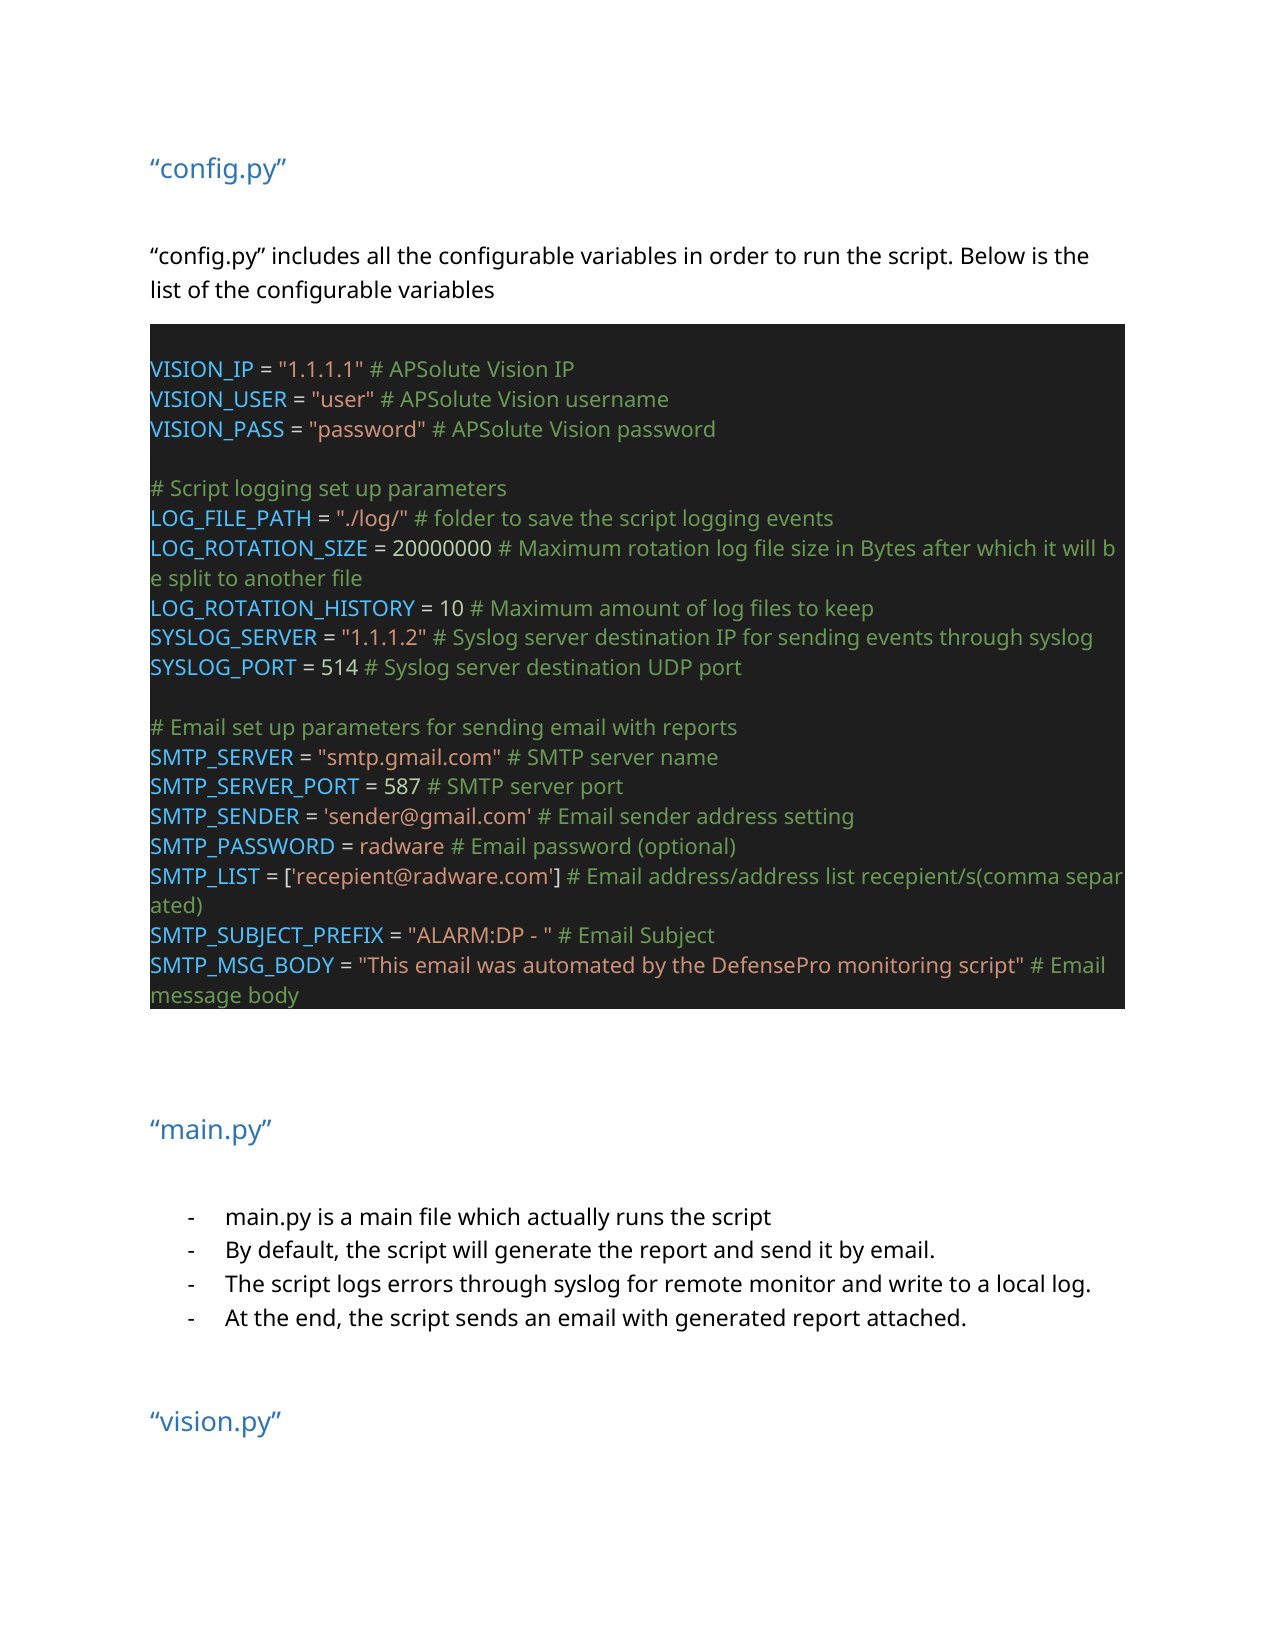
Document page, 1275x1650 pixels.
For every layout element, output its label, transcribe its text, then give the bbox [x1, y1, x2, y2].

text SMTP_PASSWORD = radware # Email password (optional) [150, 831, 1125, 861]
text VISION_PASS = "password" # APSolute Vision password [150, 414, 1125, 443]
text SMTP_LIST = ['recepient@radware.com'] # Email address/address list recepient/s(comma separated) [150, 861, 1125, 920]
text SYSLOG_SERVER = "1.1.1.2" # Syslog server destination IP for sending events through syslog [150, 622, 1125, 652]
text “config.py” includes all the configurable variables in order to run the script. Below is the list of the configurable variables [150, 240, 1125, 305]
text SMTP_MSG_BODY = "This email was automated by the DefensePro monitoring script" # Email message body [150, 950, 1125, 1009]
text SMTP_SENDER = 'sender@gmail.com' # Email sender address setting [150, 801, 1125, 831]
text # Script logging set up parameters [150, 473, 1125, 503]
list At the end, the script sends an email with generated report attached. [187, 1302, 1125, 1333]
text SMTP_SERVER = "smtp.gmail.com" # SMTP server name [150, 741, 1125, 771]
subtitle “vision.py” [150, 1403, 1125, 1439]
text LOG_ROTATION_SIZE = 20000000 # Maximum rotation log file size in Bytes after which it will be split to another file [150, 533, 1125, 592]
subtitle “config.py” [150, 150, 1125, 187]
list main.py is a main file which actually runs the script [187, 1201, 1125, 1232]
text VISION_USER = "user" # APSolute Vision username [150, 384, 1125, 414]
text SMTP_SERVER_PORT = 587 # SMTP server port [150, 771, 1125, 801]
text LOG_ROTATION_HISTORY = 10 # Maximum amount of log files to keep [150, 592, 1125, 622]
text LOG_FILE_PATH = "./log/" # folder to save the script logging events [150, 503, 1125, 533]
text SMTP_SUBJECT_PREFIX = "ALARM:DP - " # Email Subject [150, 920, 1125, 950]
list The script logs errors through syslog for remote monitor and write to a local log. [187, 1268, 1125, 1299]
subtitle “main.py” [150, 1110, 1125, 1147]
list By default, the script will generate the report and send it by email. [187, 1234, 1125, 1266]
text VISION_IP = "1.1.1.1" # APSolute Vision IP [150, 354, 1125, 384]
text SYSLOG_PORT = 514 # Syslog server destination UDP port [150, 652, 1125, 682]
text # Email set up parameters for sending email with reports [150, 712, 1125, 741]
